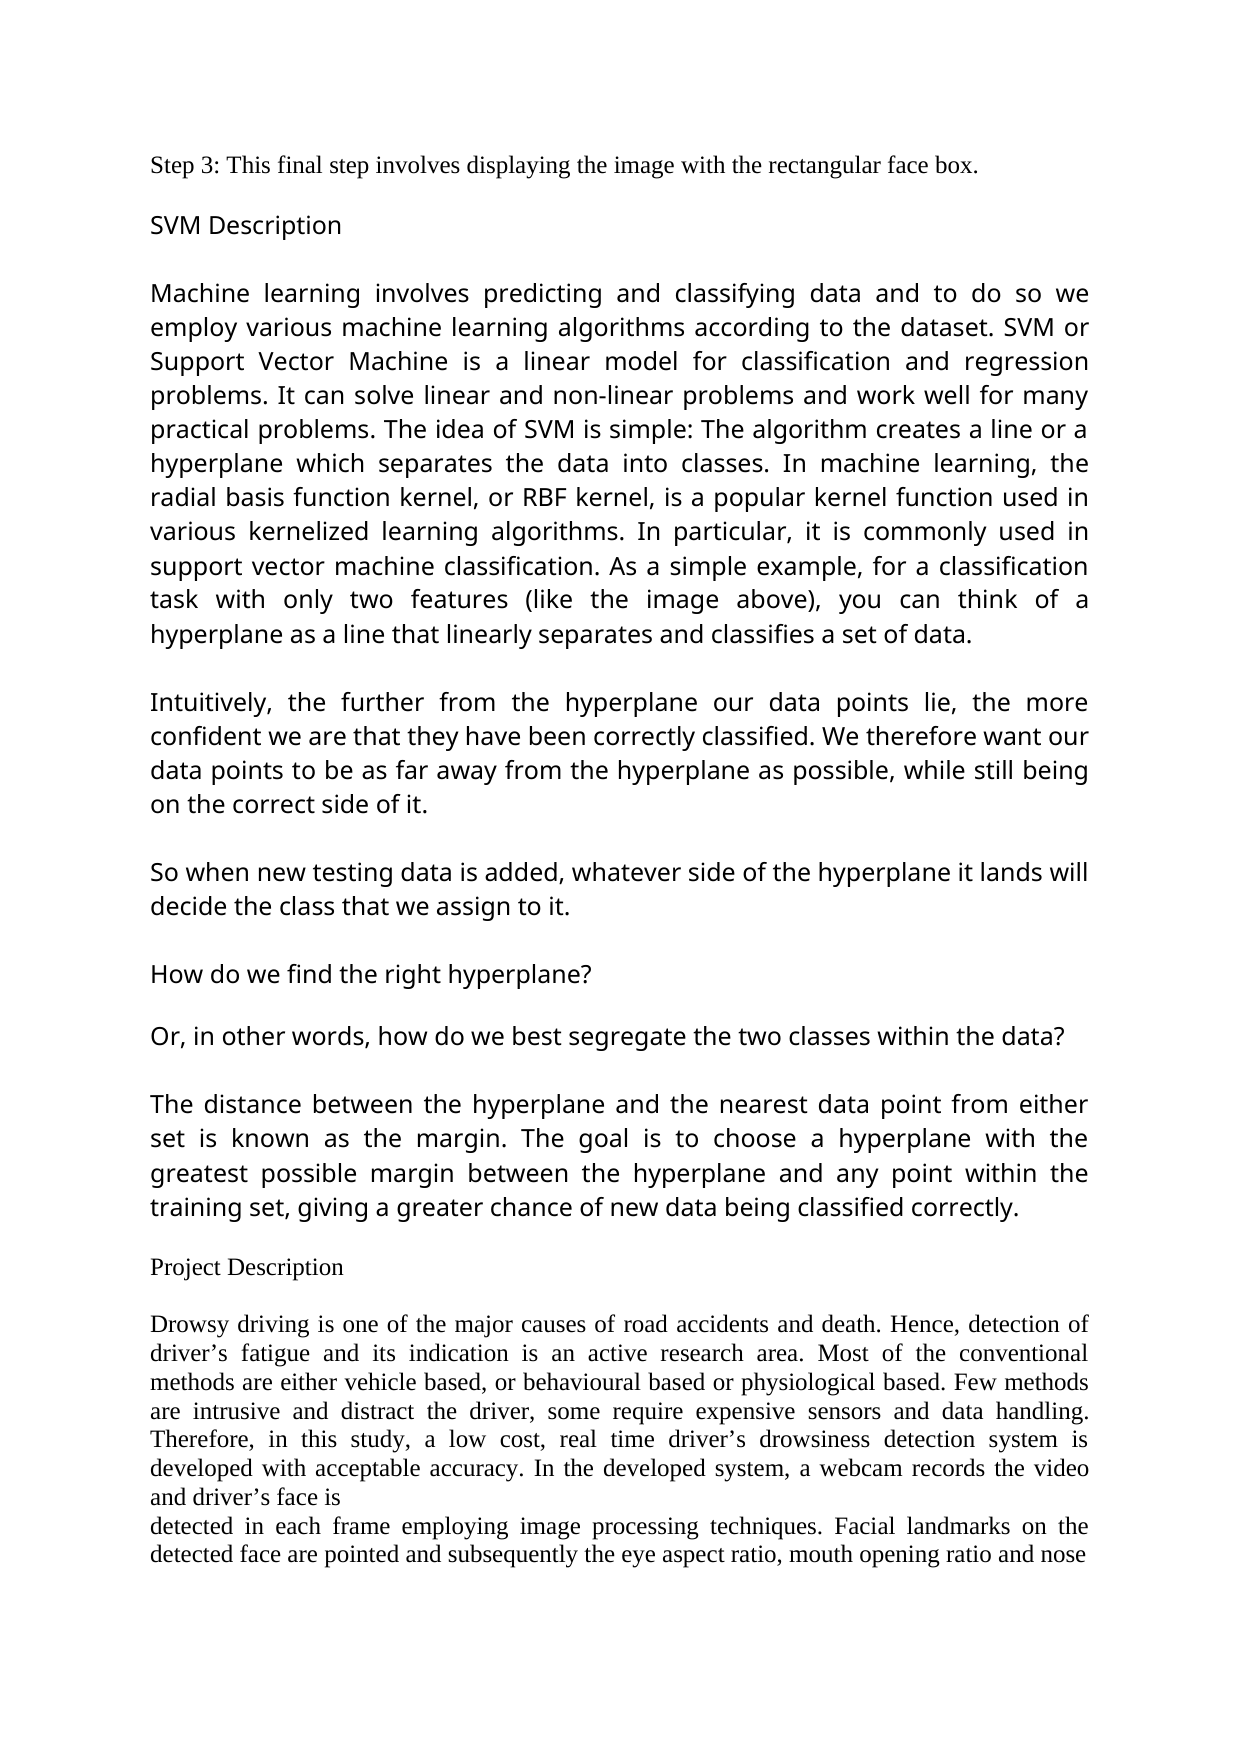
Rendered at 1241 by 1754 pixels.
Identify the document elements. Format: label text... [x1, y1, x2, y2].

text Intuitively, the further from the hyperplane our data points lie, the more confident we are that they have been correctly classified. We therefore want our data points to be as far away from the hyperplane as possible, while still being on the correct side of it. [150, 684, 1090, 821]
text Machine learning involves predicting and classifying data and to do so we employ various machine learning algorithms according to the dataset. SVM or Support Vector Machine is a linear model for classification and regression problems. It can solve linear and non-linear problems and work well for many practical problems. The idea of SVM is simple: The algorithm creates a line or a hyperplane which separates the data into classes. In machine learning, the radial basis function kernel, or RBF kernel, is a popular kernel function used in various kernelized learning algorithms. In particular, it is commonly used in support vector machine classification. As a simple example, for a classification task with only two features (like the image above), you can think of a hyperplane as a line that linearly separates and classifies a set of data. [150, 276, 1090, 650]
text Drowsy driving is one of the major causes of road accidents and death. Hence, detection of driver’s fatigue and its indication is an active research area. Most of the conventional methods are either vehicle based, or behavioural based or physiological based. Few methods are intrusive and distract the driver, some require expensive sensors and data handling. Therefore, in this study, a low cost, real time driver’s drowsiness detection system is developed with acceptable accuracy. In the developed system, a webcam records the video and driver’s face is [150, 1309, 1090, 1511]
text SVM Description [150, 207, 1090, 242]
text detected in each frame employing image processing techniques. Facial landmarks on the detected face are pointed and subsequently the eye aspect ratio, mouth opening ratio and nose [150, 1511, 1090, 1568]
text Step 3: This final step involves displaying the image with the rectangular face box. [150, 150, 1090, 179]
text Or, in other words, how do we best segregate the two classes within the data? [150, 1019, 1090, 1053]
text Project Description [150, 1252, 1090, 1281]
text How do we find the right hyperplane? [150, 957, 1090, 991]
text So when new testing data is added, whatever side of the hyperplane it lands will decide the class that we assign to it. [150, 855, 1090, 923]
text The distance between the hyperplane and the nearest data point from either set is known as the margin. The goal is to choose a hyperplane with the greatest possible margin between the hyperplane and any point within the training set, giving a greater chance of new data being classified correctly. [150, 1087, 1090, 1223]
